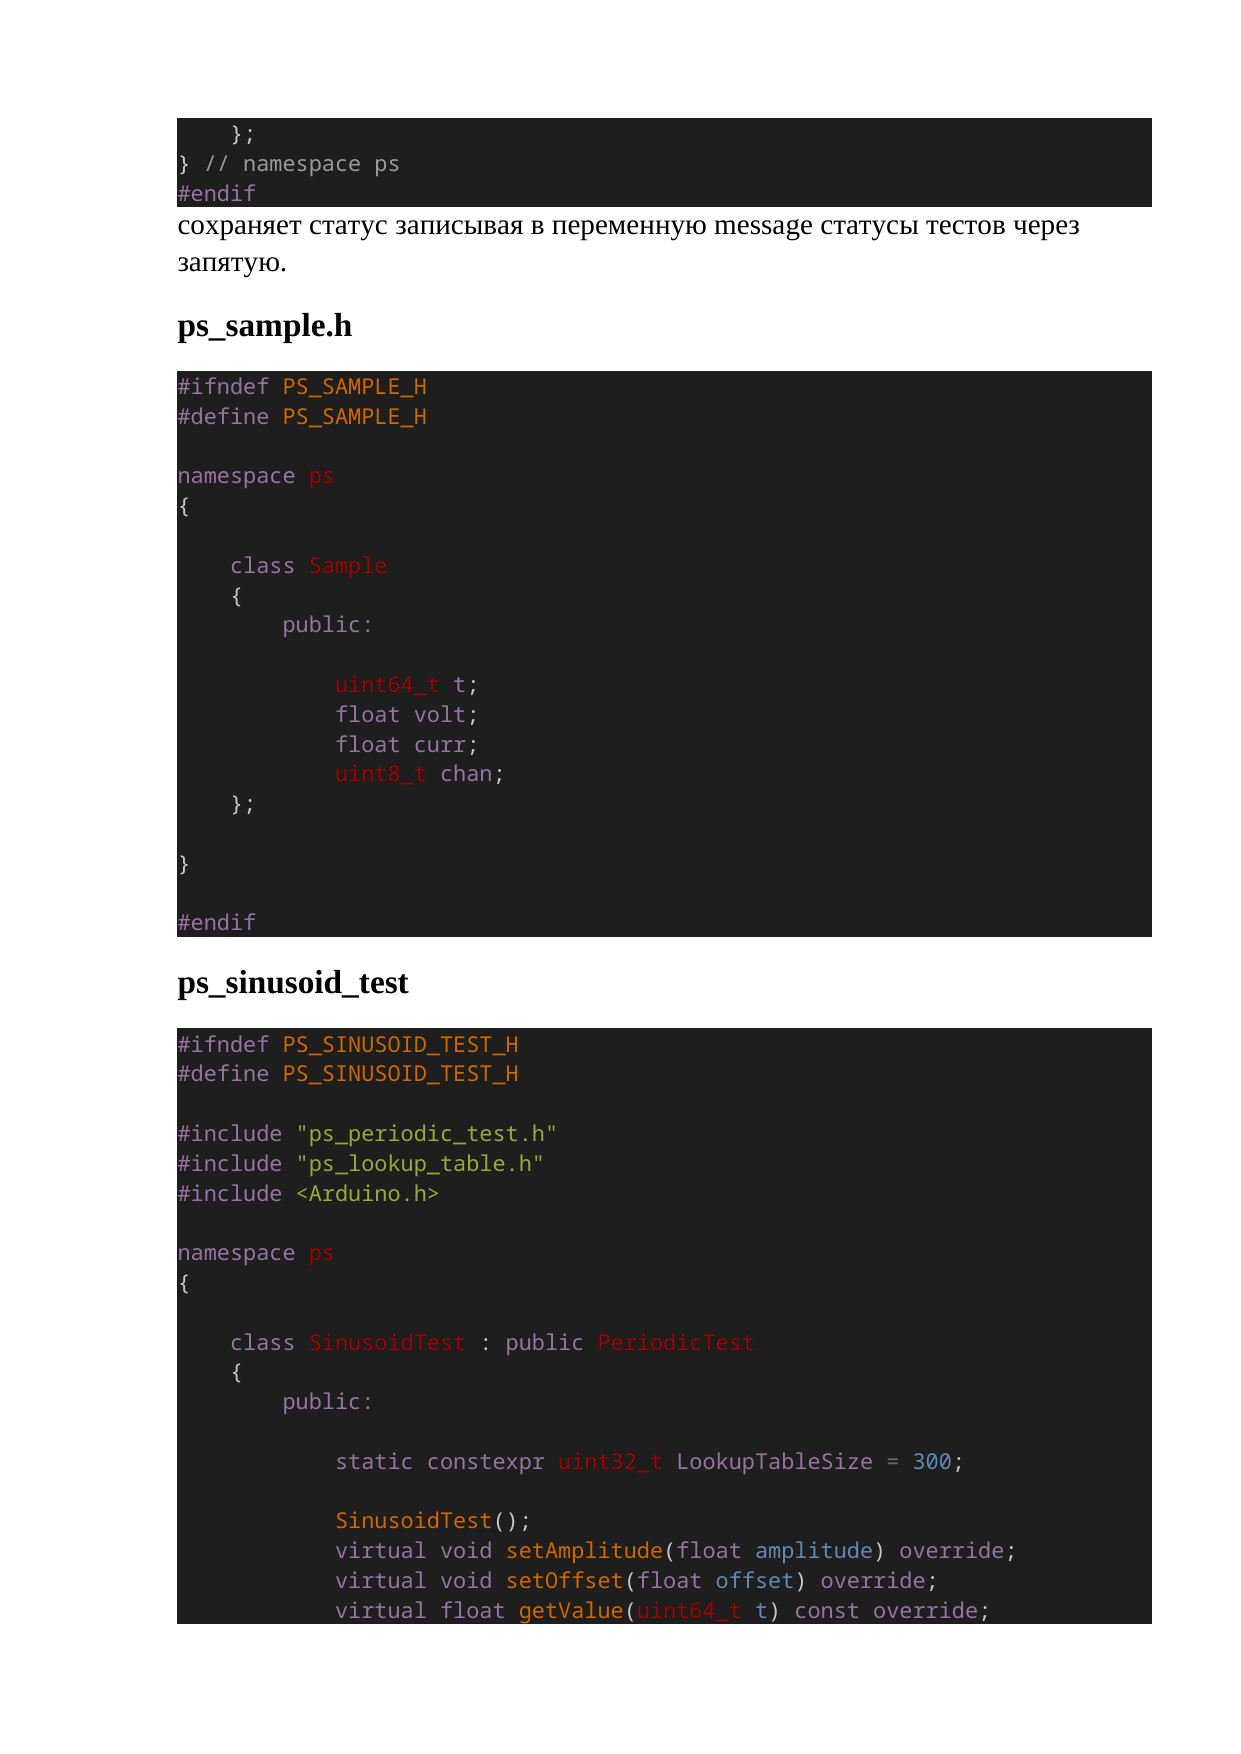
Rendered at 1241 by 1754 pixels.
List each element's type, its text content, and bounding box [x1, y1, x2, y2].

text class Sample [177, 550, 1152, 580]
text namespace ps [177, 461, 1152, 490]
text virtual void setOffset(float offset) override; [177, 1565, 1152, 1594]
subtitle ps_sample.h [177, 305, 1152, 343]
text uint8_t chan; [177, 758, 1152, 788]
text #define PS_SAMPLE_H [177, 401, 1152, 431]
text #ifndef PS_SINUSOID_TEST_H [177, 1028, 1152, 1058]
text #endif [177, 907, 1152, 937]
text } [177, 848, 1152, 878]
text } // namespace ps [177, 148, 1152, 178]
text #endif [177, 178, 1152, 207]
text float curr; [177, 729, 1152, 758]
text { [177, 1267, 1152, 1297]
text { [177, 580, 1152, 609]
text #define PS_SINUSOID_TEST_H [177, 1058, 1152, 1088]
text virtual float getValue(uint64_t t) const override; [177, 1594, 1152, 1624]
text namespace ps [177, 1237, 1152, 1267]
text сохраняет статус записывая в переменную message статусы тестов через запятую. [177, 207, 1152, 277]
text public: [177, 1386, 1152, 1416]
text #include "ps_periodic_test.h" [177, 1118, 1152, 1148]
text }; [177, 788, 1152, 818]
text #include <Arduino.h> [177, 1177, 1152, 1207]
text }; [177, 118, 1152, 148]
text SinusoidTest(); [177, 1505, 1152, 1535]
text virtual void setAmplitude(float amplitude) override; [177, 1535, 1152, 1565]
text public: [177, 609, 1152, 639]
text float volt; [177, 699, 1152, 729]
text class SinusoidTest : public PeriodicTest [177, 1326, 1152, 1356]
text uint64_t t; [177, 669, 1152, 699]
text #ifndef PS_SAMPLE_H [177, 371, 1152, 401]
text { [177, 490, 1152, 520]
text { [177, 1356, 1152, 1386]
text #include "ps_lookup_table.h" [177, 1148, 1152, 1177]
subtitle ps_sinusoid_test [177, 962, 1152, 1001]
text static constexpr uint32_t LookupTableSize = 300; [177, 1446, 1152, 1475]
